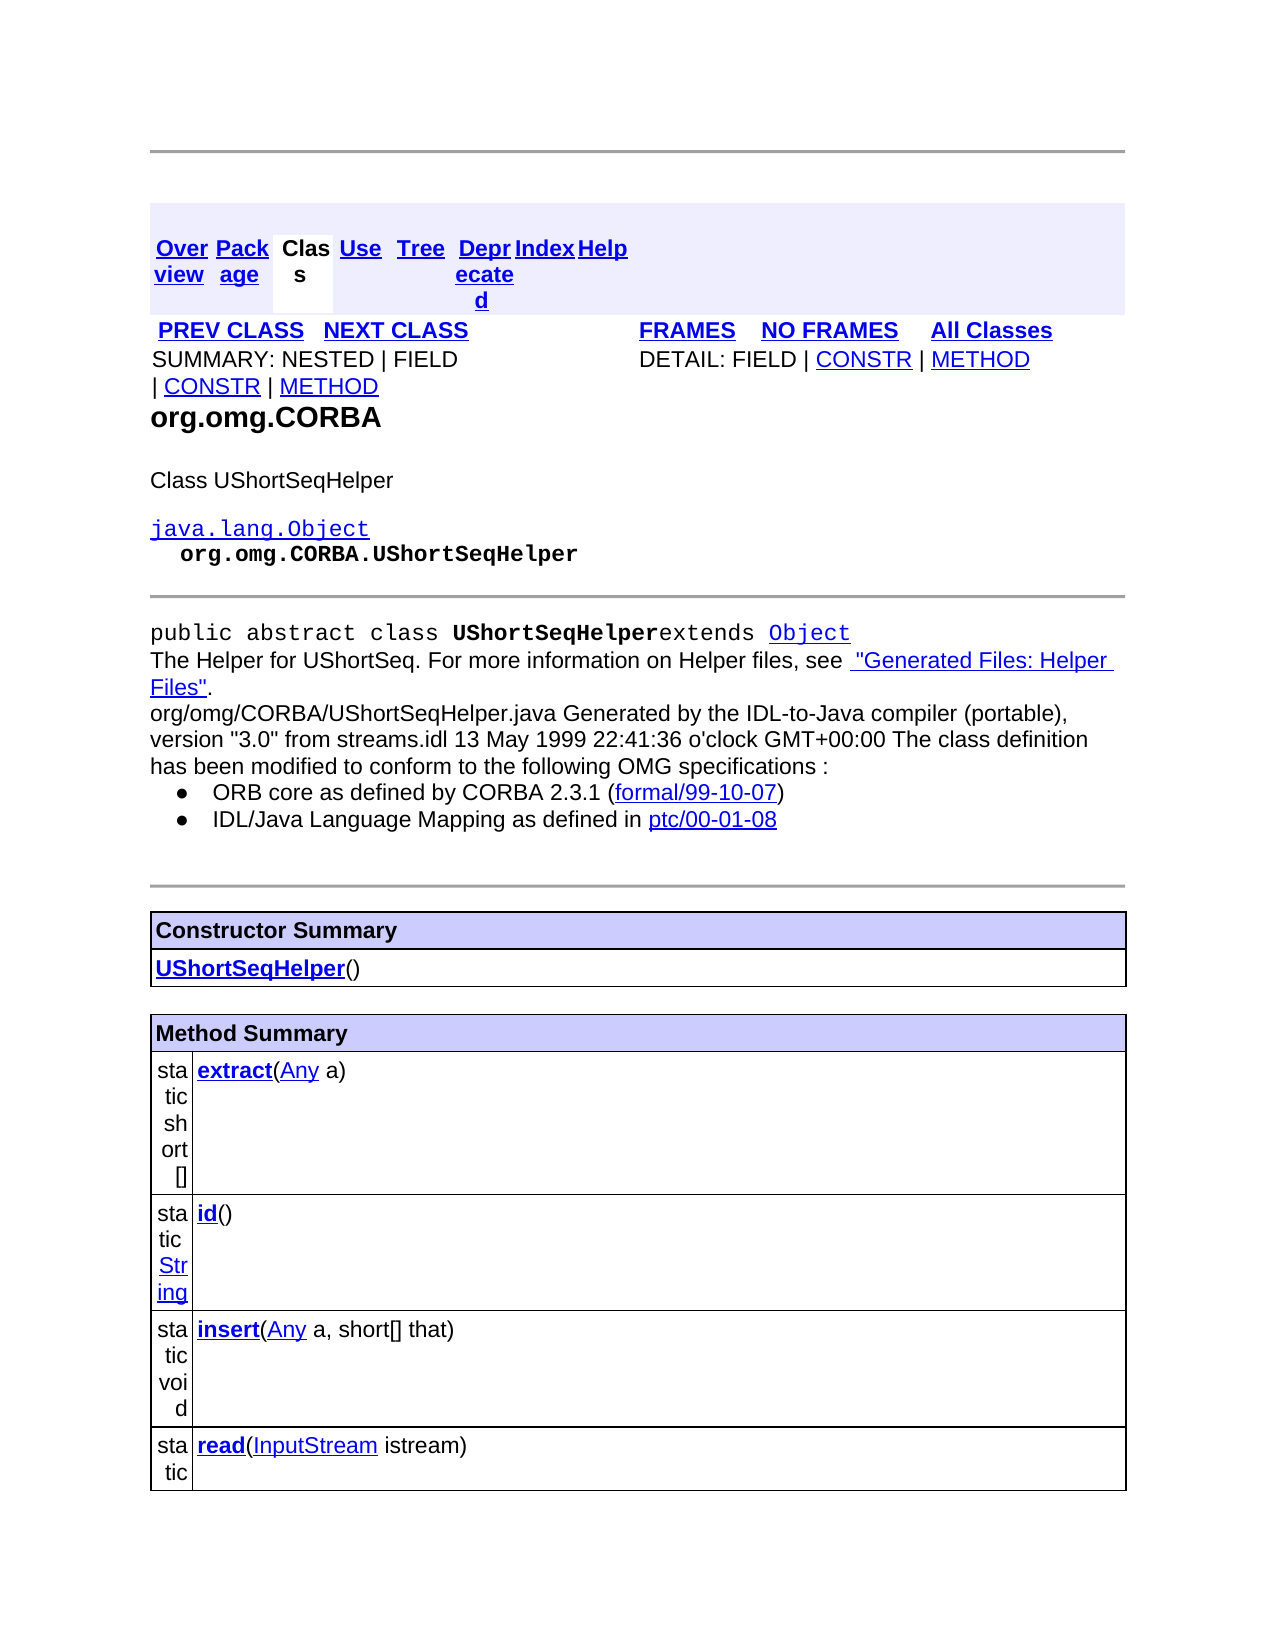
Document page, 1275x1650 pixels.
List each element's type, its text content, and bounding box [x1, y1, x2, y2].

text Class UShortSeqHelper [150, 467, 1125, 493]
text java.lang.Object org.omg.CORBA.UShortSeqHelper [150, 517, 1125, 595]
text org/omg/CORBA/UShortSeqHelper.java Generated by the IDL-to-Java compiler (portable), version "3.0" from streams.idl 13 May 1999 22:41:36 o'clock GMT+00:00 The class definition has been modified to conform to the following OMG specifications : [150, 700, 1125, 779]
table_cell insert(Any a, short[] that) [193, 1311, 1125, 1426]
table_cell FRAMES NO FRAMES All Classes [638, 315, 1125, 345]
text public abstract class UShortSeqHelperextends Object [150, 599, 1125, 647]
table_header Constructor Summary [152, 913, 1125, 948]
table_cell static void [152, 1311, 192, 1426]
list IDL/Java Language Mapping as defined in ptc/00-01-08 [175, 806, 1125, 832]
table_header Method Summary [152, 1015, 1125, 1051]
table_cell id() [193, 1195, 1125, 1310]
table_cell DETAIL: FIELD | CONSTR | METHOD [638, 345, 1125, 401]
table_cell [193, 1428, 1125, 1490]
table_cell static String [152, 1195, 192, 1310]
table_cell static short[] [152, 1052, 192, 1193]
table_cell extract(Any a) [193, 1052, 1125, 1193]
list ORB core as defined by CORBA 2.3.1 (formal/99-10-07) [175, 779, 1125, 806]
table_cell UShortSeqHelper() [152, 950, 1125, 986]
text The Helper for UShortSeq. For more information on Helper files, see "Generated Files: Helper Files". [150, 647, 1125, 700]
table_cell SUMMARY: NESTED | FIELD | CONSTR | METHOD [150, 345, 637, 401]
table_cell static short[] [152, 1428, 192, 1490]
subtitle org.omg.CORBA [150, 401, 1125, 444]
table_header [150, 203, 1125, 315]
table_cell PREV CLASS NEXT CLASS [150, 315, 637, 345]
